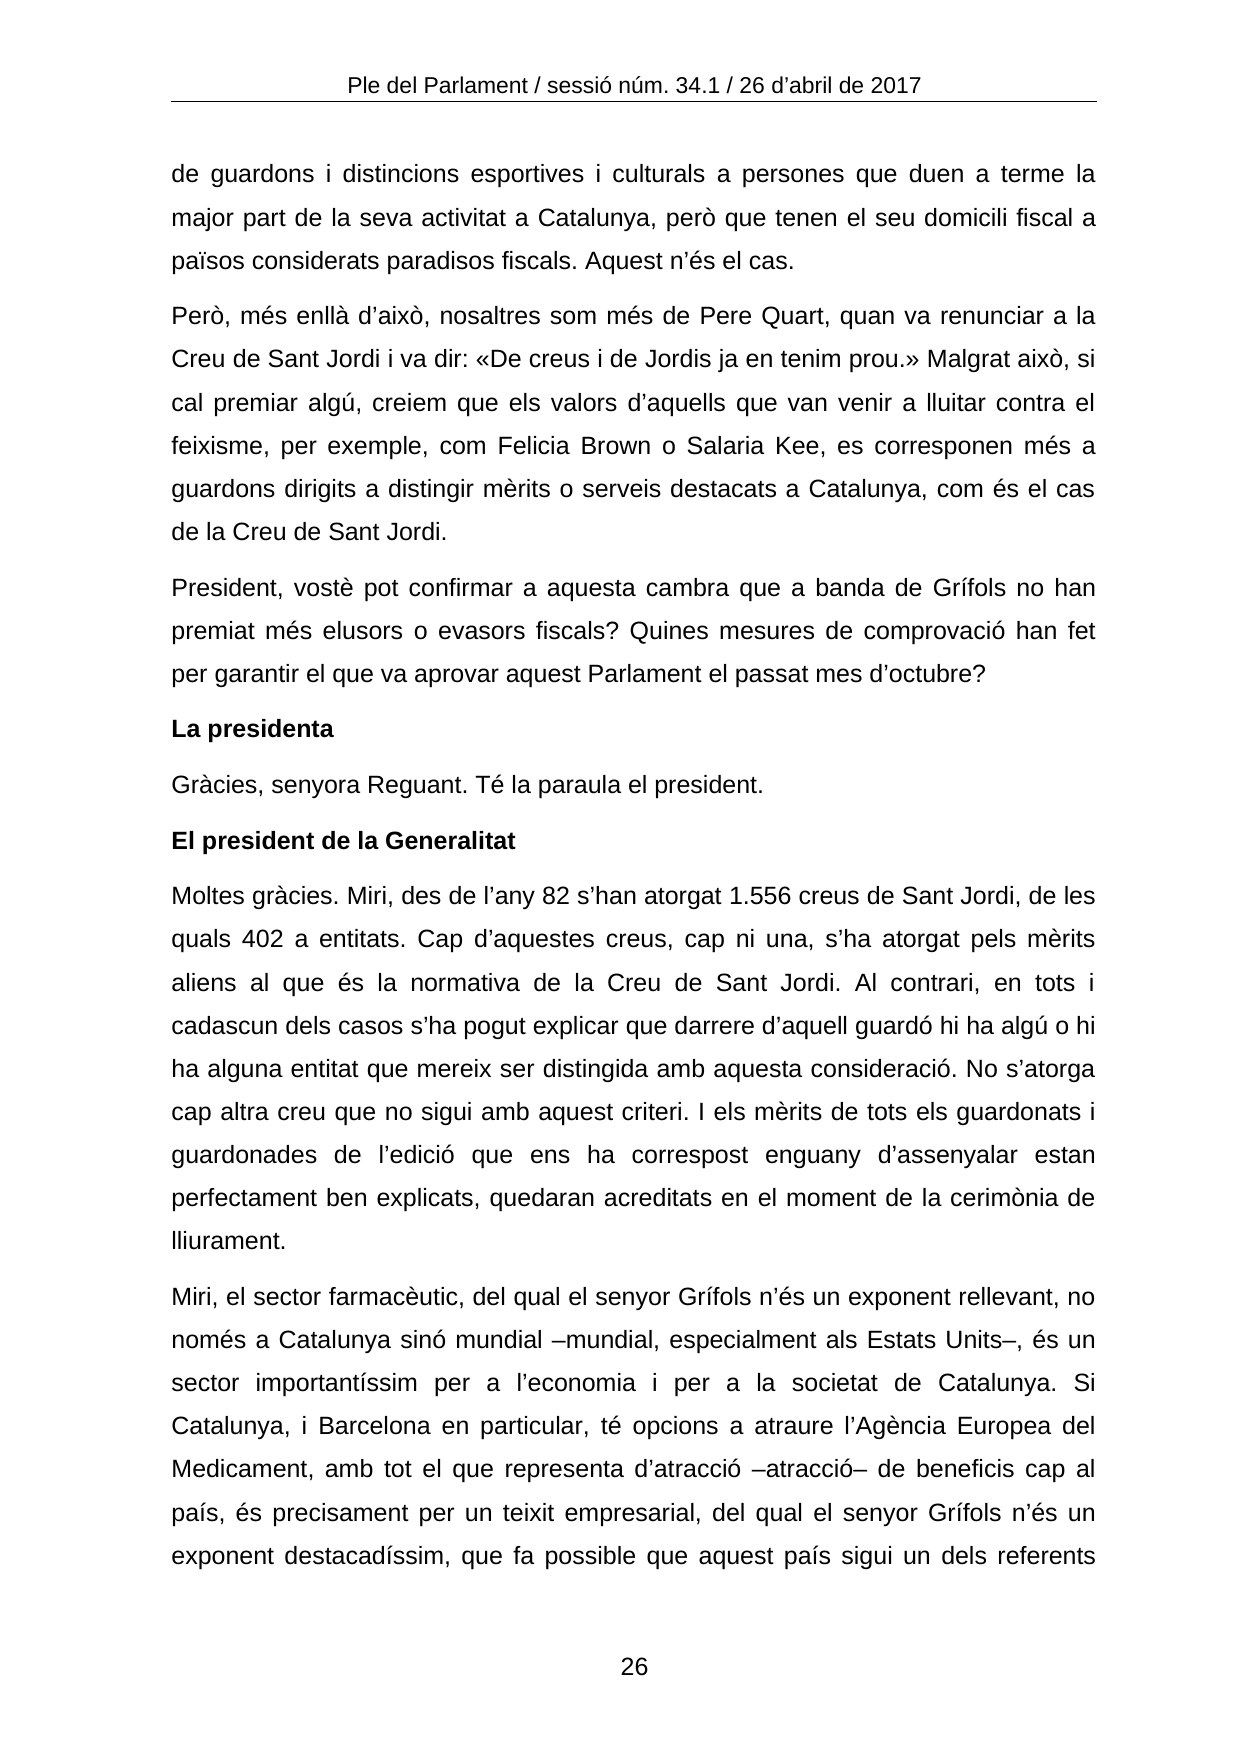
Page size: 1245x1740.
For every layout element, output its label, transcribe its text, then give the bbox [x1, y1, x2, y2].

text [171, 159, 1097, 274]
text President, vostè pot confirmar a aquesta cambra que a banda de Grífols no han premiat més elusors o evasors fiscals? Quines mesures de comprovació han fet per garantir el que va aprovar aquest Parlament el passat mes d’octubre? [171, 573, 1097, 688]
text El president de la Generalitat [171, 826, 1097, 854]
text La presidenta [171, 714, 1097, 743]
text Gràcies, senyora Reguant. Té la paraula el president. [171, 770, 1097, 799]
text Però, més enllà d’això, nosaltres som més de Pere Quart, quan va renunciar a la Creu de Sant Jordi i va dir: «De creus i de Jordis ja en tenim prou.» Malgrat això, si cal premiar algú, creiem que els valors d’aquells que van venir a lluitar contra el feixisme, per exemple, com Felicia Brown o Salaria Kee, es corresponen més a guardons dirigits a distingir mèrits o serveis destacats a Catalunya, com és el cas de la Creu de Sant Jordi. [171, 301, 1097, 546]
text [171, 1282, 1097, 1569]
text Moltes gràcies. Miri, des de l’any 82 s’han atorgat 1.556 creus de Sant Jordi, de les quals 402 a entitats. Cap d’aquestes creus, cap ni una, s’ha atorgat pels mèrits aliens al que és la normativa de la Creu de Sant Jordi. Al contrari, en tots i cadascun dels casos s’ha pogut explicar que darrere d’aquell guardó hi ha algú o hi ha alguna entitat que mereix ser distingida amb aquesta consideració. No s’atorga cap altra creu que no sigui amb aquest criteri. I els mèrits de tots els guardonats i guardonades de l’edició que ens ha correspost enguany d’assenyalar estan perfectament ben explicats, quedaran acreditats en el moment de la cerimònia de lliurament. [171, 881, 1097, 1255]
